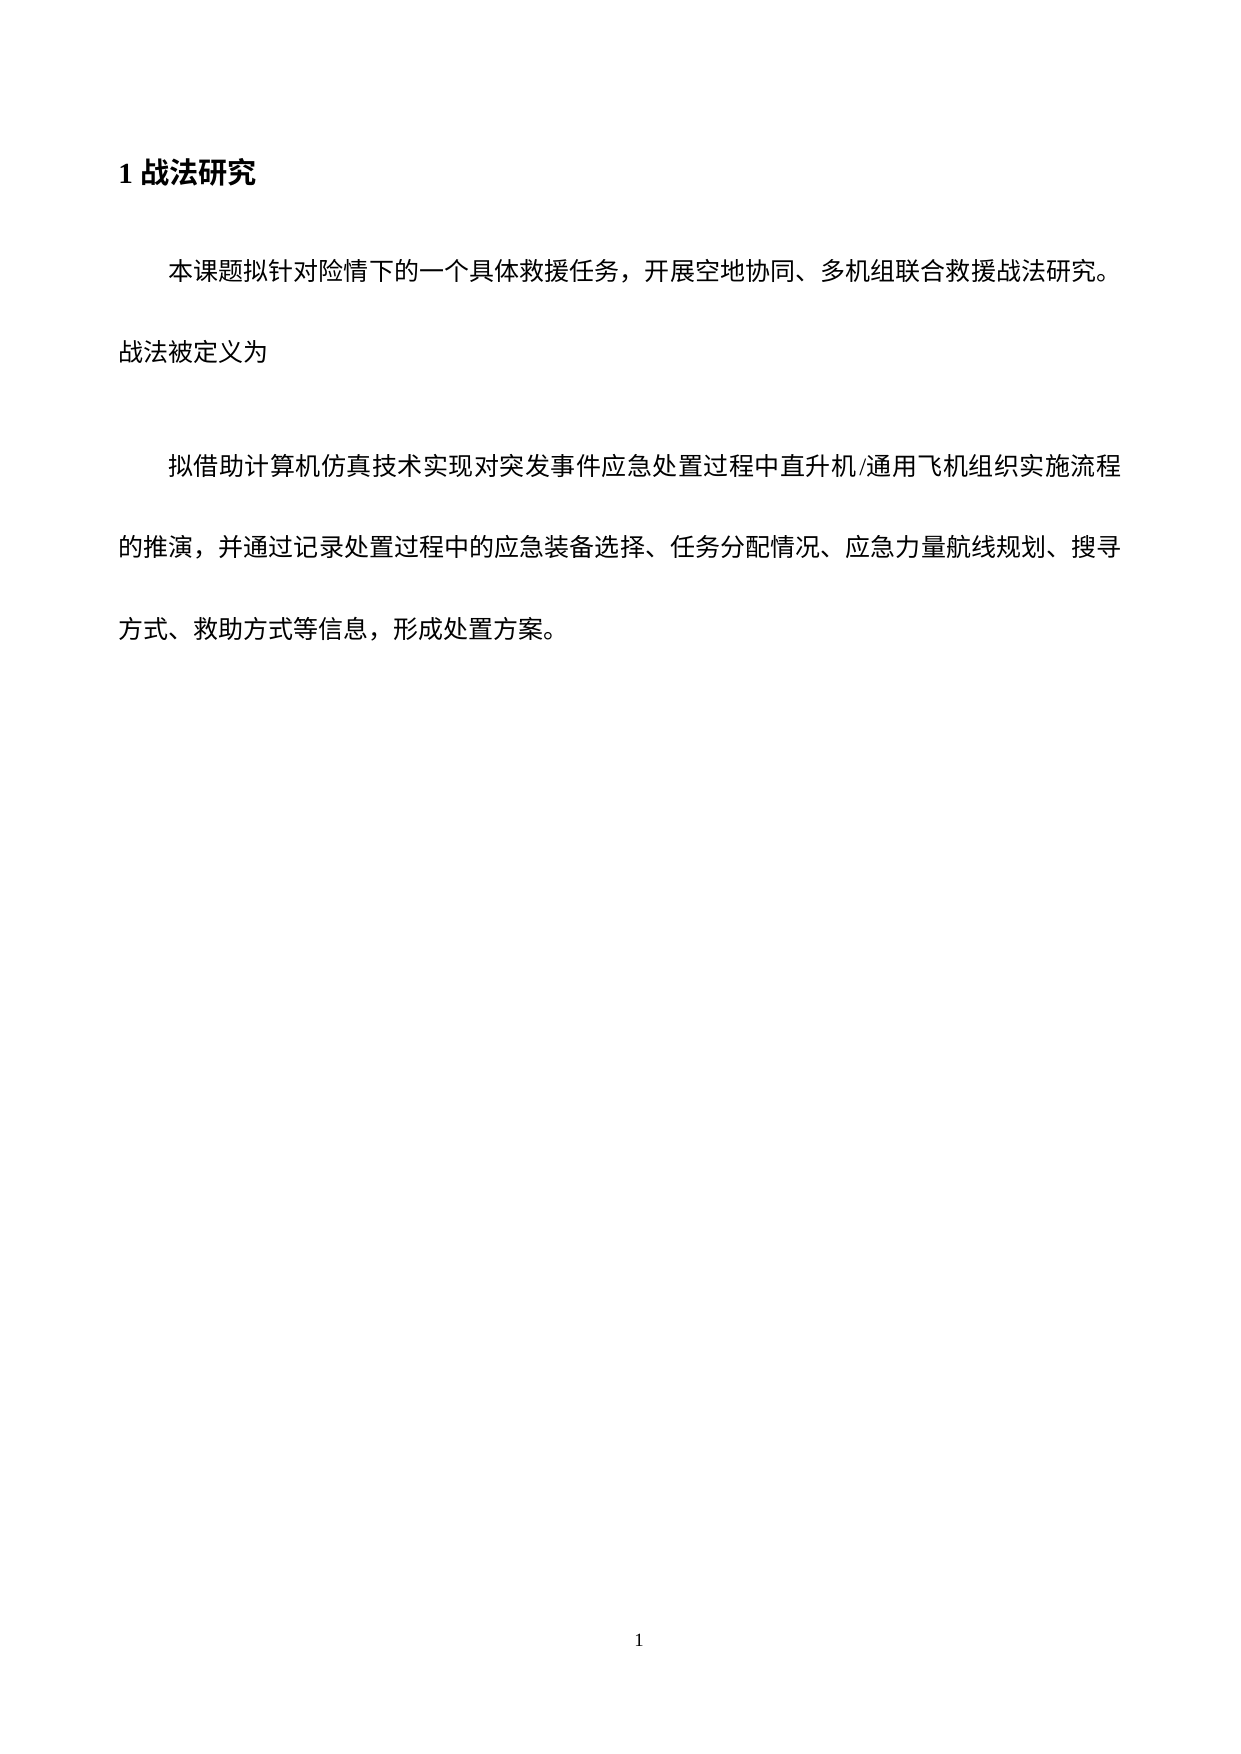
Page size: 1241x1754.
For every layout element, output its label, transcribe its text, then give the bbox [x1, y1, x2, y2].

text 本课题拟针对险情下的一个具体救援任务，开展空地协同、多机组联合救援战法研究。战法被定义为 [118, 237, 1122, 383]
text 拟借助计算机仿真技术实现对突发事件应急处置过程中直升机/通用飞机组织实施流程的推演，并通过记录处置过程中的应急装备选择、任务分配情况、应急力量航线规划、搜寻方式、救助方式等信息，形成处置方案。 [118, 432, 1122, 660]
subtitle 战法研究 [118, 138, 1122, 203]
